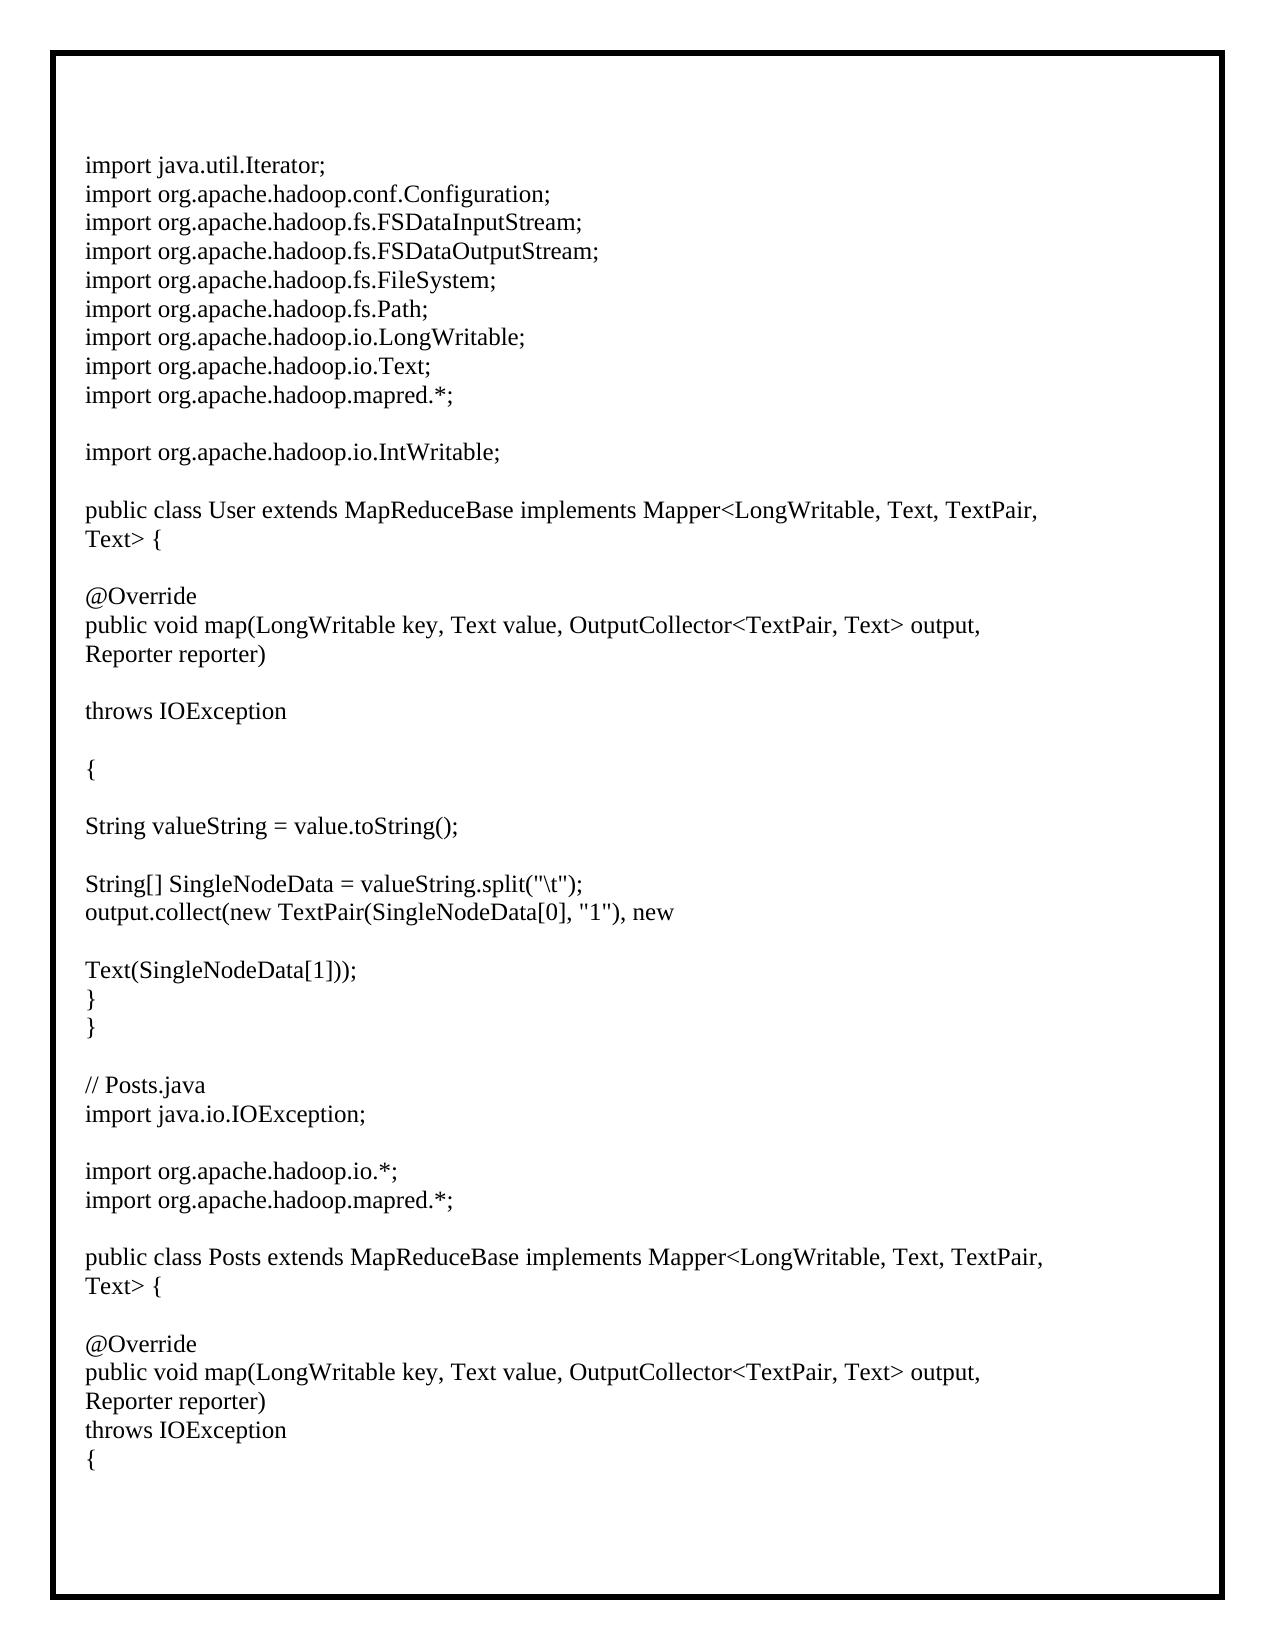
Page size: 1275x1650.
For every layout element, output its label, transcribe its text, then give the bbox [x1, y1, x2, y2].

text public class Posts extends MapReduceBase implements Mapper<LongWritable, Text, TextPair, [85, 1242, 1137, 1271]
text } [85, 984, 1137, 1012]
text import org.apache.hadoop.fs.FileSystem; [85, 265, 1137, 294]
text { [85, 754, 1137, 782]
text throws IOException [85, 696, 1137, 725]
text import org.apache.hadoop.io.LongWritable; [85, 322, 1137, 351]
text import org.apache.hadoop.io.Text; [85, 351, 1137, 380]
text throws IOException [85, 1415, 1137, 1444]
text Reporter reporter) [85, 639, 1137, 667]
text public void map(LongWritable key, Text value, OutputCollector<TextPair, Text> output, [85, 1357, 1137, 1386]
text public void map(LongWritable key, Text value, OutputCollector<TextPair, Text> output, [85, 610, 1137, 639]
text Text> { [85, 1271, 1137, 1300]
text // Posts.java [85, 1070, 1137, 1099]
text output.collect(new TextPair(SingleNodeData[0], "1"), new [85, 897, 1137, 926]
text String valueString = value.toString(); [85, 811, 1137, 840]
text import org.apache.hadoop.io.*; [85, 1156, 1137, 1185]
text { [85, 1444, 1137, 1472]
text Text> { [85, 524, 1137, 552]
text import java.util.Iterator; [85, 150, 1137, 179]
text public class User extends MapReduceBase implements Mapper<LongWritable, Text, TextPair, [85, 495, 1137, 524]
text @Override [85, 1329, 1137, 1357]
text } [85, 1012, 1137, 1041]
text import org.apache.hadoop.fs.FSDataInputStream; [85, 207, 1137, 236]
text @Override [85, 581, 1137, 610]
text import org.apache.hadoop.mapred.*; [85, 1185, 1137, 1214]
text import org.apache.hadoop.fs.FSDataOutputStream; [85, 236, 1137, 265]
text import java.io.IOException; [85, 1099, 1137, 1127]
text import org.apache.hadoop.conf.Configuration; [85, 179, 1137, 207]
text import org.apache.hadoop.io.IntWritable; [85, 437, 1137, 466]
text import org.apache.hadoop.mapred.*; [85, 380, 1137, 409]
text import org.apache.hadoop.fs.Path; [85, 294, 1137, 322]
text Text(SingleNodeData[1])); [85, 955, 1137, 984]
text String[] SingleNodeData = valueString.split("\t"); [85, 869, 1137, 897]
text Reporter reporter) [85, 1386, 1137, 1415]
